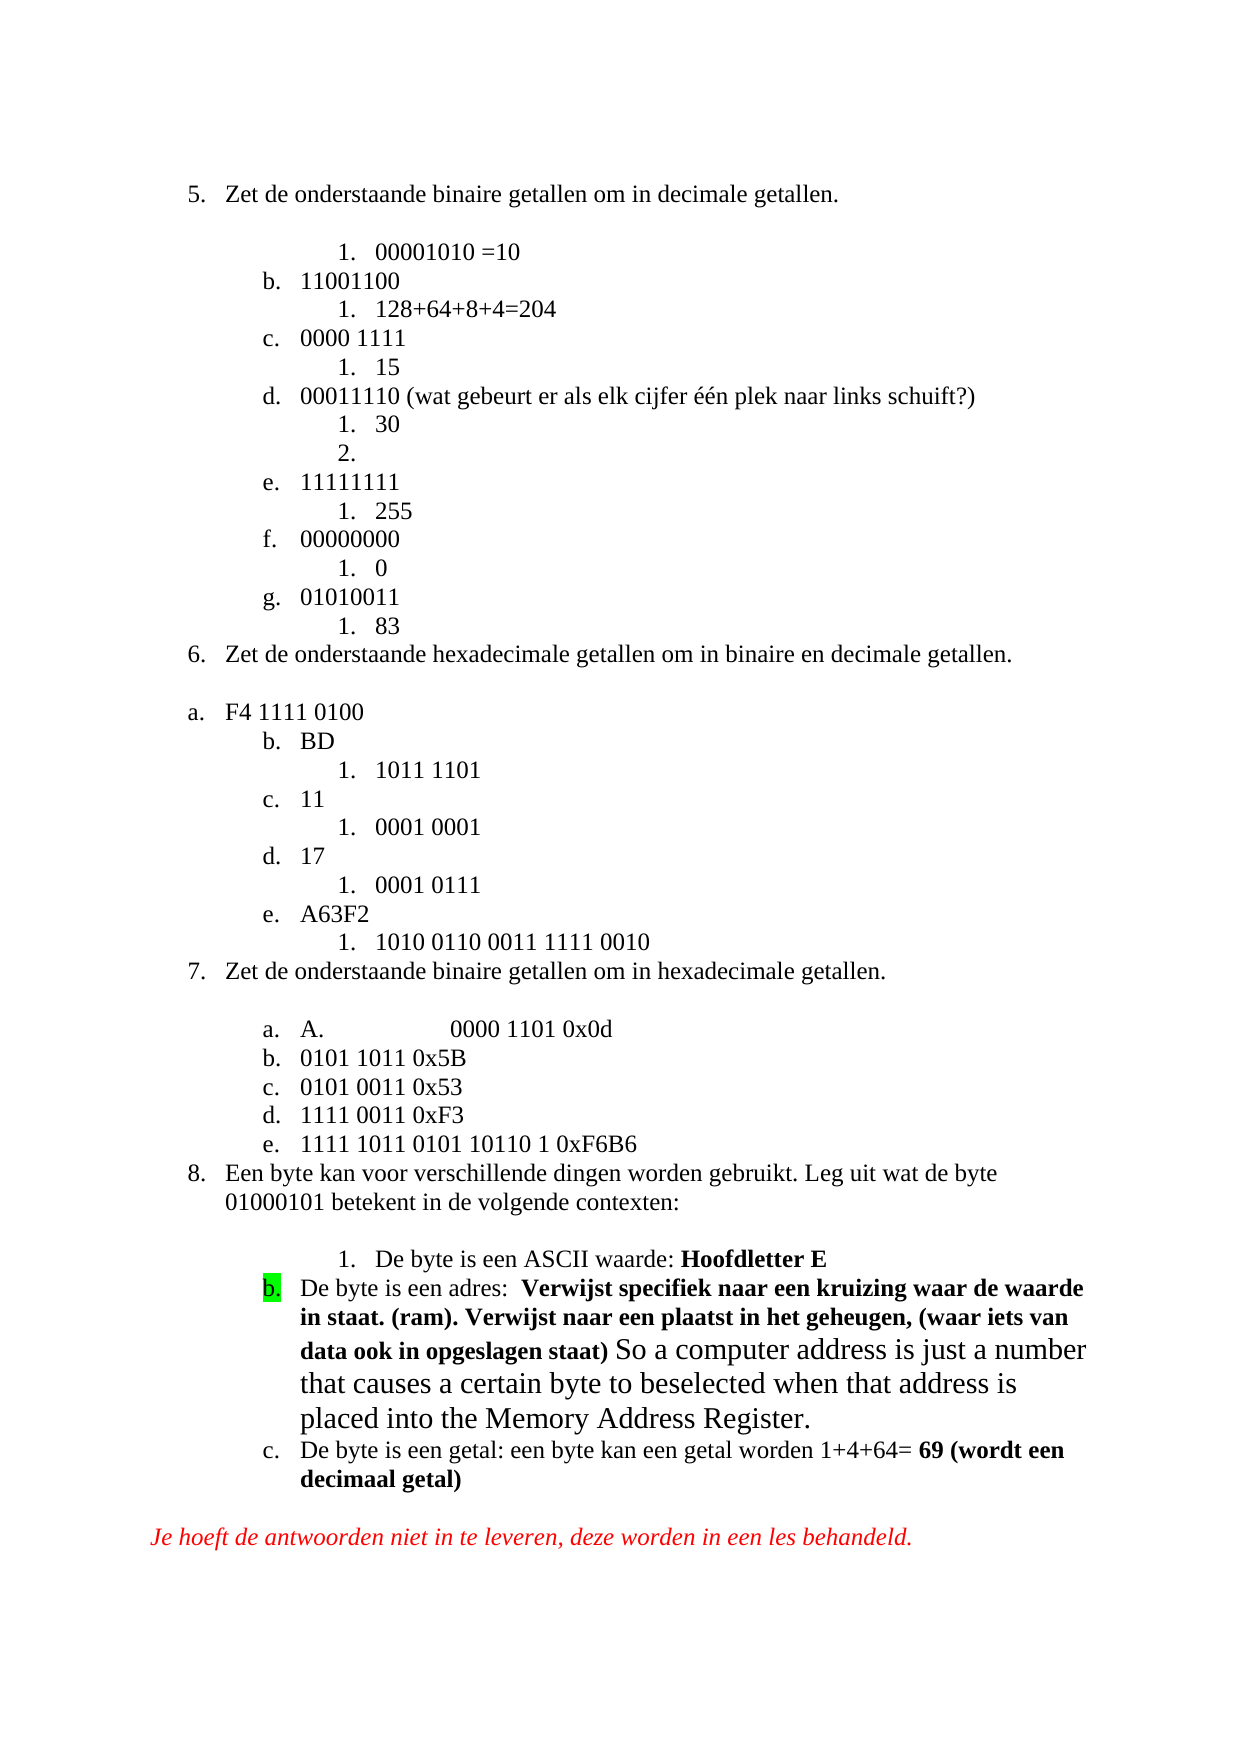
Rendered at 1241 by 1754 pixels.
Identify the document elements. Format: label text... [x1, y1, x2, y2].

list 0001 0001 [337, 812, 1090, 841]
list 01010011 [262, 582, 1090, 611]
list A63F2 [262, 899, 1090, 927]
list 83 [337, 611, 1090, 639]
list 0101 0011 0x53 [262, 1072, 1090, 1100]
list 1111 1011 0101 10110 1 0xF6B6 [262, 1129, 1090, 1158]
list 17 [262, 841, 1090, 870]
list A. 0000 1101 0x0d [262, 1014, 1090, 1043]
list 0101 1011 0x5B [262, 1043, 1090, 1072]
list 00000000 [262, 524, 1090, 553]
list 1011 1101 [337, 755, 1090, 784]
list Zet de onderstaande binaire getallen om in decimale getallen. [187, 179, 1090, 208]
list 128+64+8+4=204 [337, 294, 1090, 323]
list De byte is een ASCII waarde: Hoofdletter E [337, 1244, 1090, 1273]
list BD [262, 726, 1090, 755]
list 0000 1111 [262, 323, 1090, 352]
list 11111111 [262, 467, 1090, 496]
list De byte is een getal: een byte kan een getal worden 1+4+64= 69 (wordt een decimaal getal) [262, 1435, 1090, 1492]
list 30 [337, 409, 1090, 438]
list 0 [337, 553, 1090, 582]
list 00001010 =10 [337, 237, 1090, 266]
list 0001 0111 [337, 870, 1090, 899]
list 11001100 [262, 266, 1090, 294]
text Je hoeft de antwoorden niet in te leveren, deze worden in een les behandeld. [150, 1522, 1090, 1550]
list 15 [337, 352, 1090, 381]
list F4 1111 0100 [187, 697, 1090, 726]
list Zet de onderstaande hexadecimale getallen om in binaire en decimale getallen. [187, 639, 1090, 668]
list De byte is een adres: Verwijst specifiek naar een kruizing waar de waarde in staat. (ram). Verwijst naar een plaatst in het geheugen, (waar iets van data ook in opgeslagen staat) So a computer address is just a number that causes a certain byte to beselected when that address is placed into the Memory Address Register. [262, 1273, 1090, 1435]
list 00011110 (wat gebeurt er als elk cijfer één plek naar links schuift?) [262, 381, 1090, 409]
list 11 [262, 784, 1090, 812]
list 1111 0011 0xF3 [262, 1100, 1090, 1129]
list 255 [337, 496, 1090, 524]
list 1010 0110 0011 1111 0010 [337, 927, 1090, 956]
list Zet de onderstaande binaire getallen om in hexadecimale getallen. [187, 956, 1090, 985]
list Een byte kan voor verschillende dingen worden gebruikt. Leg uit wat de byte 01000101 betekent in de volgende contexten: [187, 1158, 1090, 1215]
